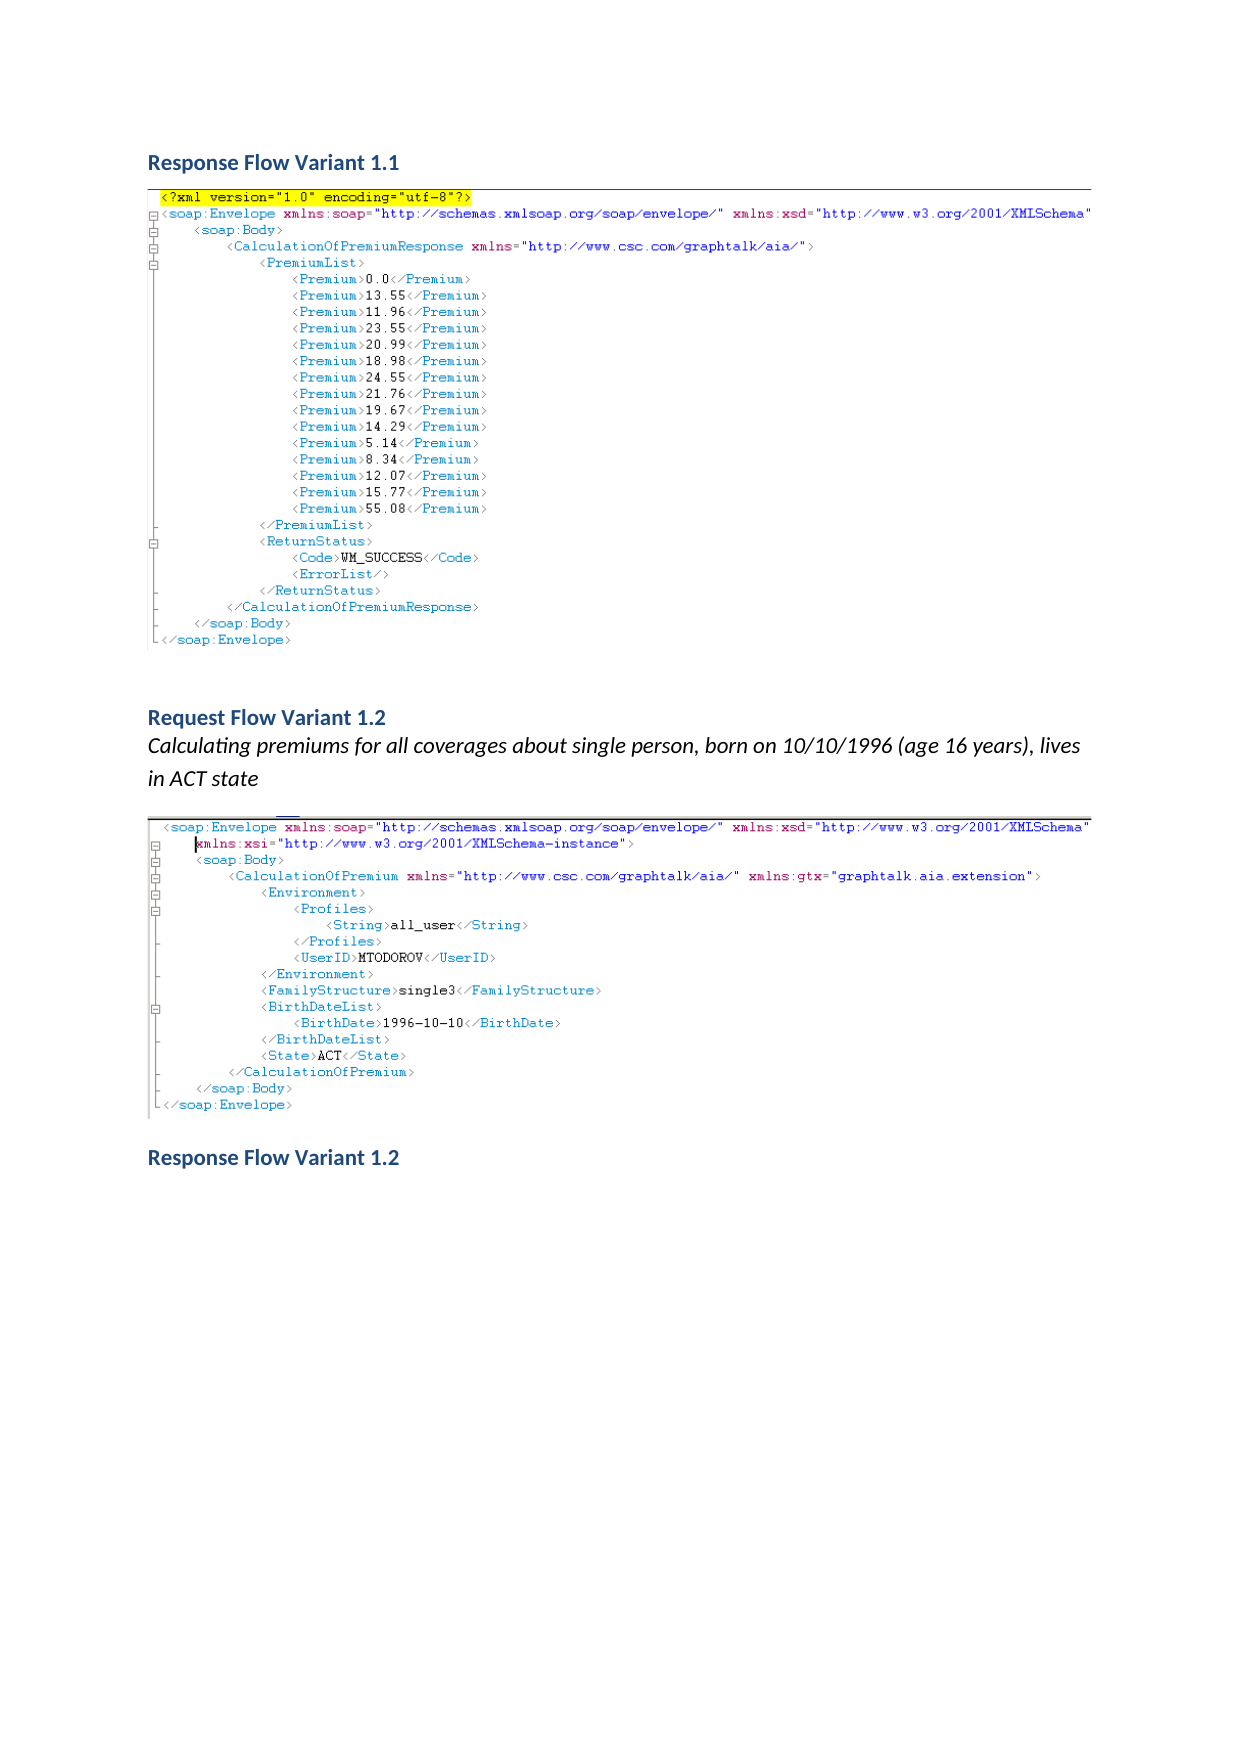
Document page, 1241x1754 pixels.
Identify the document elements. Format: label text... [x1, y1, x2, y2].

picture [147, 189, 1092, 651]
text Calculating premiums for all coverages about single person, born on 10/10/1996 (age 16 years), lives in ACT state [148, 732, 1093, 792]
picture [147, 816, 1092, 1119]
text Request Flow Variant 1.2 [148, 703, 1093, 732]
text Response Flow Variant 1.1 [148, 148, 1093, 176]
text Response Flow Variant 1.2 [148, 1143, 1093, 1171]
